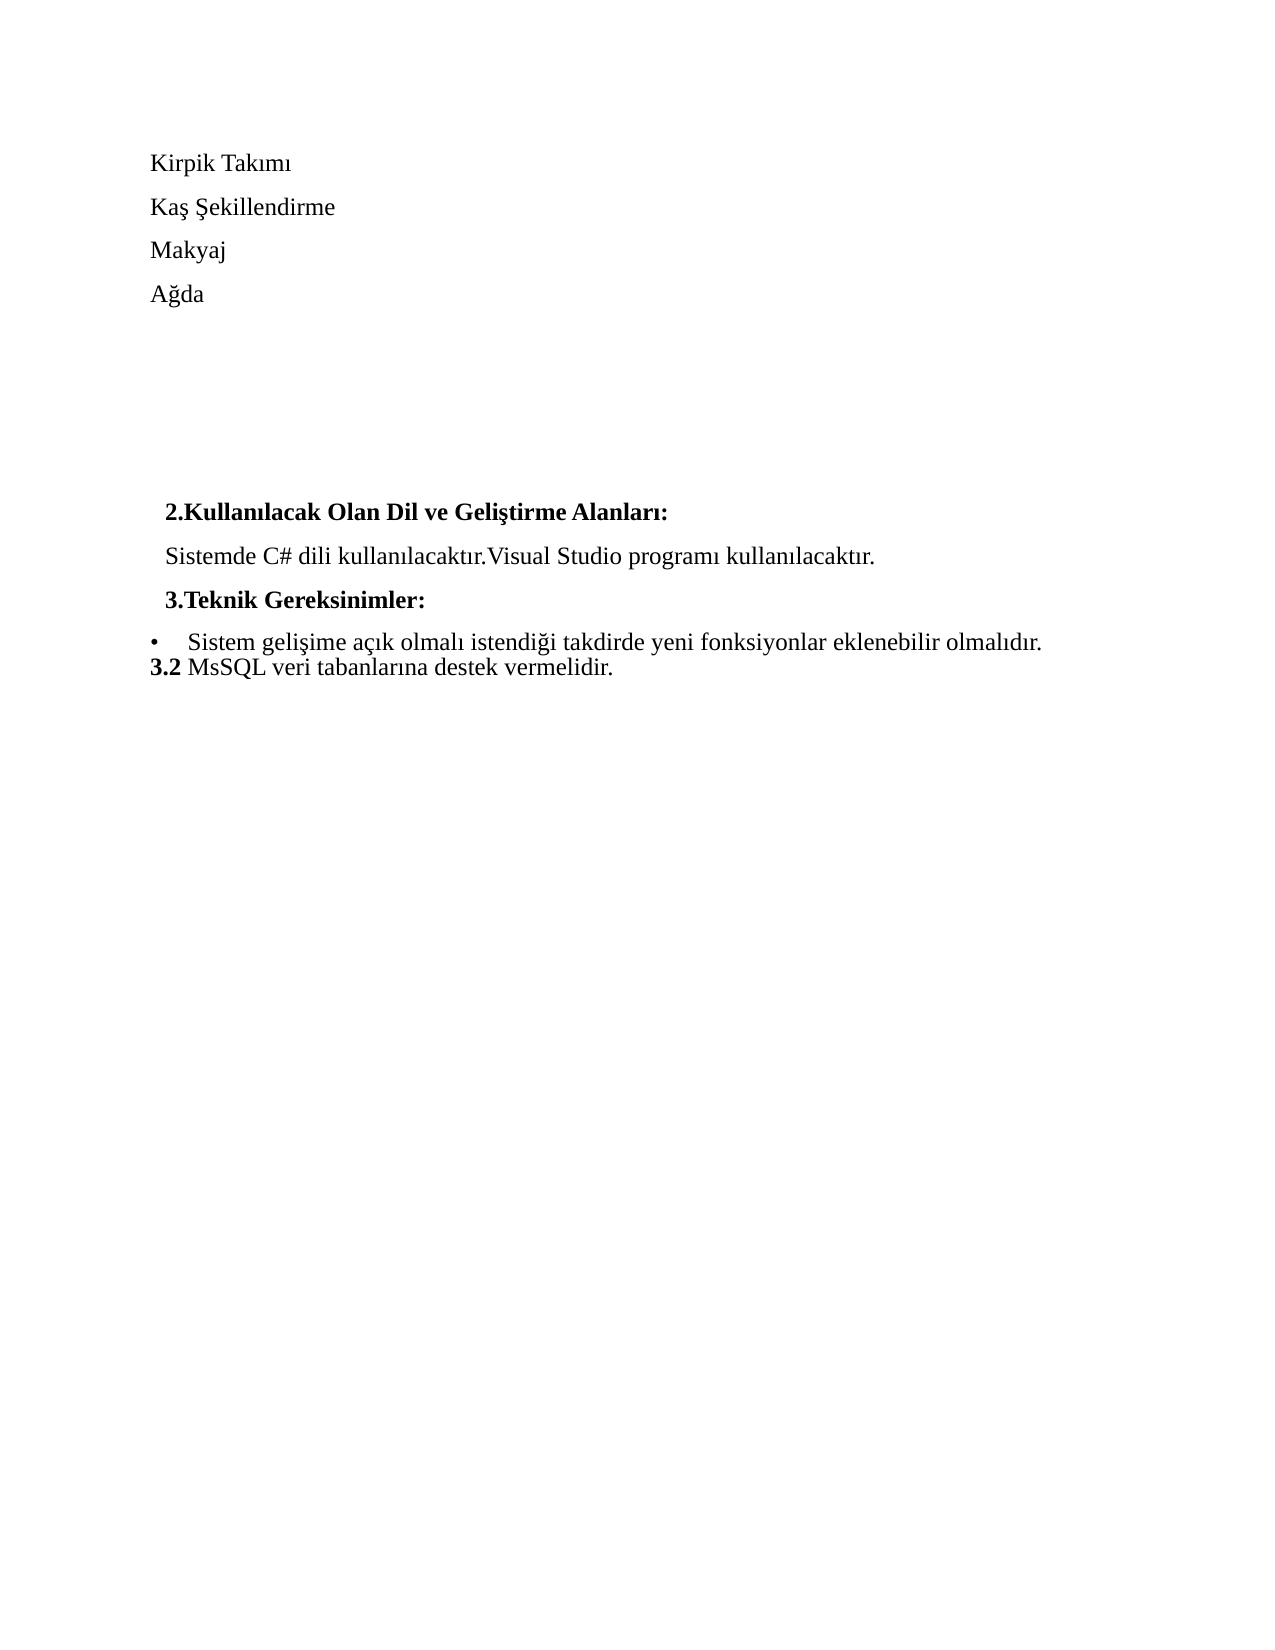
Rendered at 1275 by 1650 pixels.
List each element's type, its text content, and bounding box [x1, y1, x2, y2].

text 3.2 MsSQL veri tabanlarına destek vermelidir. [150, 655, 1125, 680]
text 2.Kullanılacak Olan Dil ve Geliştirme Alanları: [165, 499, 1125, 526]
text Makyaj [150, 237, 1125, 264]
list Sistem gelişime açık olmalı istendiği takdirde yeni fonksiyonlar eklenebilir olmalıdır. [150, 630, 1125, 655]
text Kirpik Takımı [150, 150, 1125, 177]
text Sistemde C# dili kullanılacaktır.Visual Studio programı kullanılacaktır. [165, 543, 1125, 570]
text Ağda [150, 281, 1125, 308]
text Kaş Şekillendirme [150, 194, 1125, 221]
text 3.Teknik Gereksinimler: [165, 586, 1125, 613]
